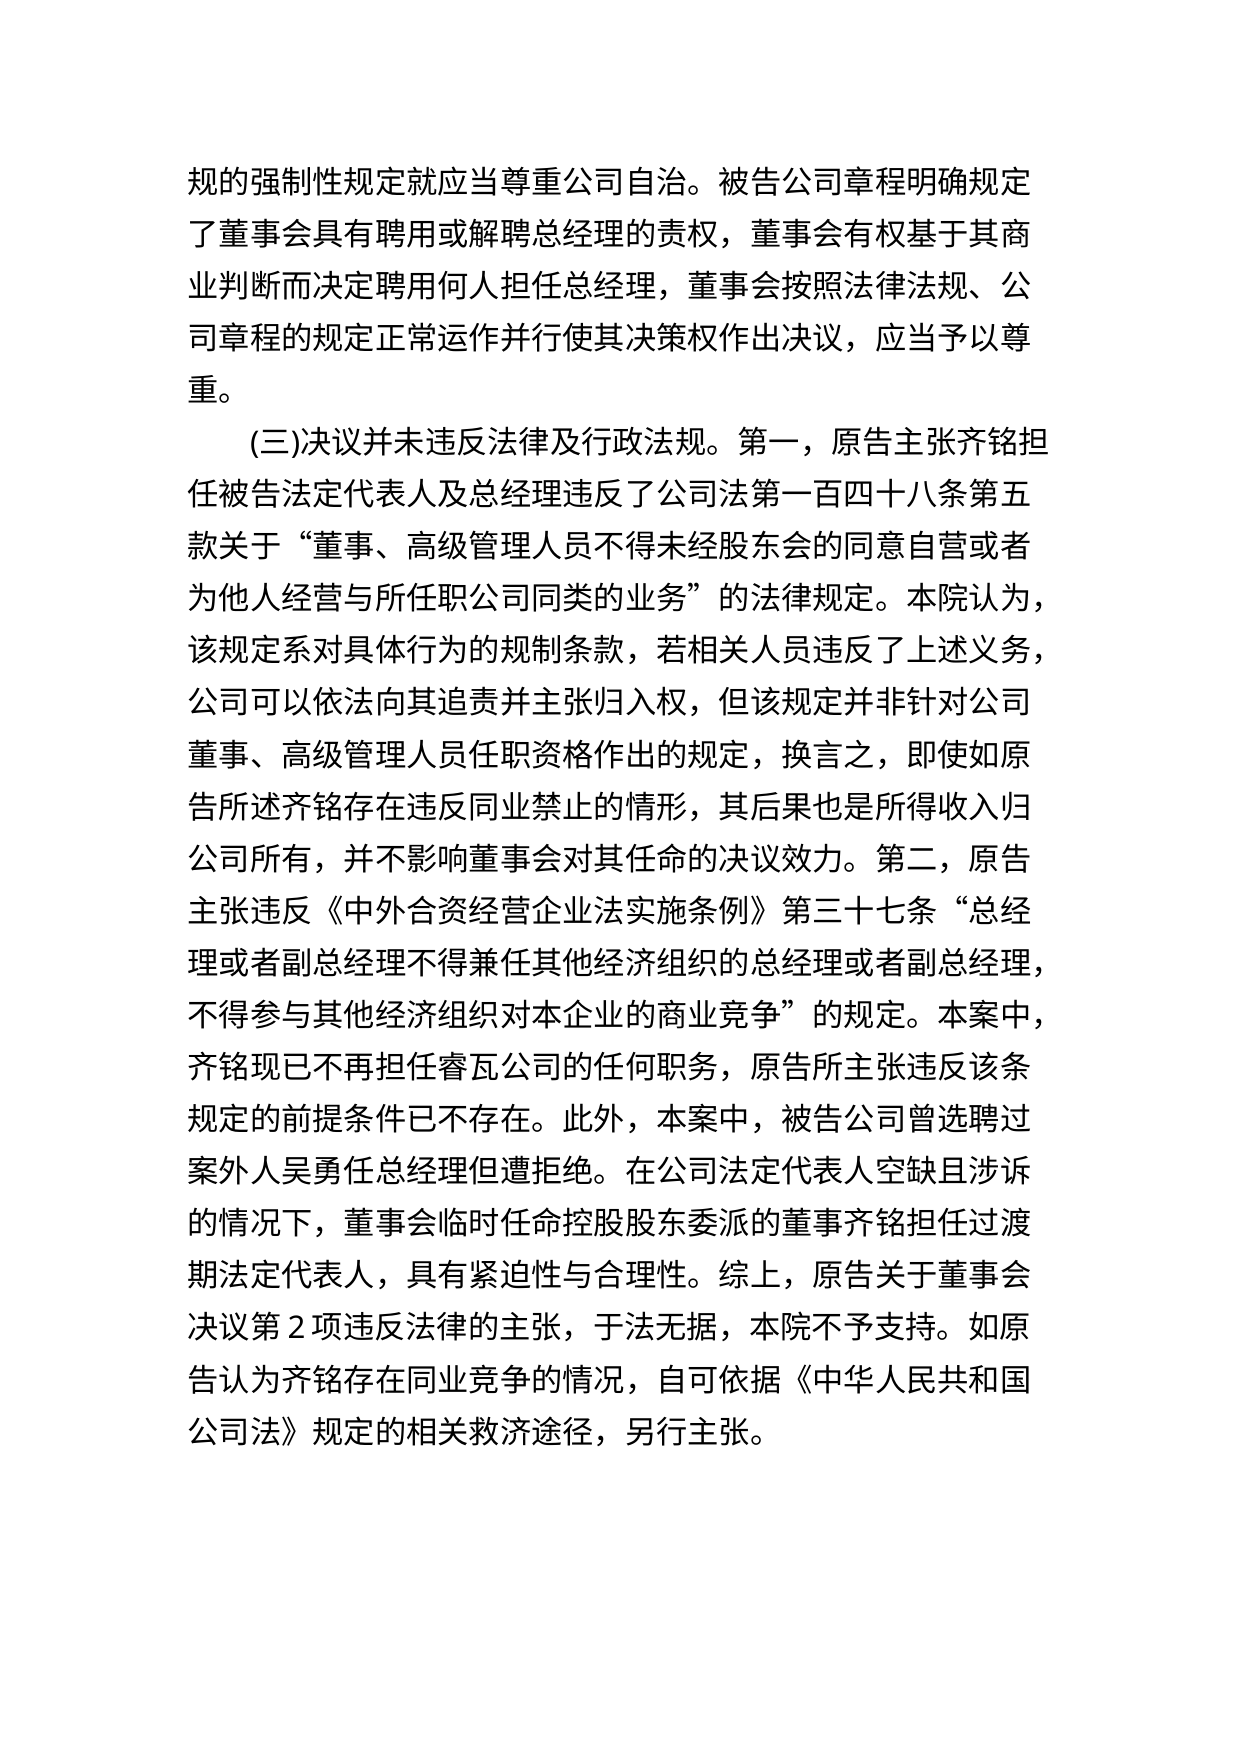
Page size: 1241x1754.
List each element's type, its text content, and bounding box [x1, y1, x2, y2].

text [187, 150, 1053, 410]
text (三)决议并未违反法律及行政法规。第一，原告主张齐铭担任被告法定代表人及总经理违反了公司法第一百四十八条第五款关于“董事、高级管理人员不得未经股东会的同意自营或者为他人经营与所任职公司同类的业务”的法律规定。本院认为，该规定系对具体行为的规制条款，若相关人员违反了上述义务，公司可以依法向其追责并主张归入权，但该规定并非针对公司董事、高级管理人员任职资格作出的规定，换言之，即使如原告所述齐铭存在违反同业禁止的情形，其后果也是所得收入归公司所有，并不影响董事会对其任命的决议效力。第二，原告主张违反《中外合资经营企业法实施条例》第三十七条“总经理或者副总经理不得兼任其他经济组织的总经理或者副总经理，不得参与其他经济组织对本企业的商业竞争”的规定。本案中，齐铭现已不再担任睿瓦公司的任何职务，原告所主张违反该条规定的前提条件已不存在。此外，本案中，被告公司曾选聘过案外人吴勇任总经理但遭拒绝。在公司法定代表人空缺且涉诉的情况下，董事会临时任命控股股东委派的董事齐铭担任过渡期法定代表人，具有紧迫性与合理性。综上，原告关于董事会决议第2项违反法律的主张，于法无据，本院不予支持。如原告认为齐铭存在同业竞争的情况，自可依据《中华人民共和国公司法》规定的相关救济途径，另行主张。 [187, 410, 1053, 1452]
